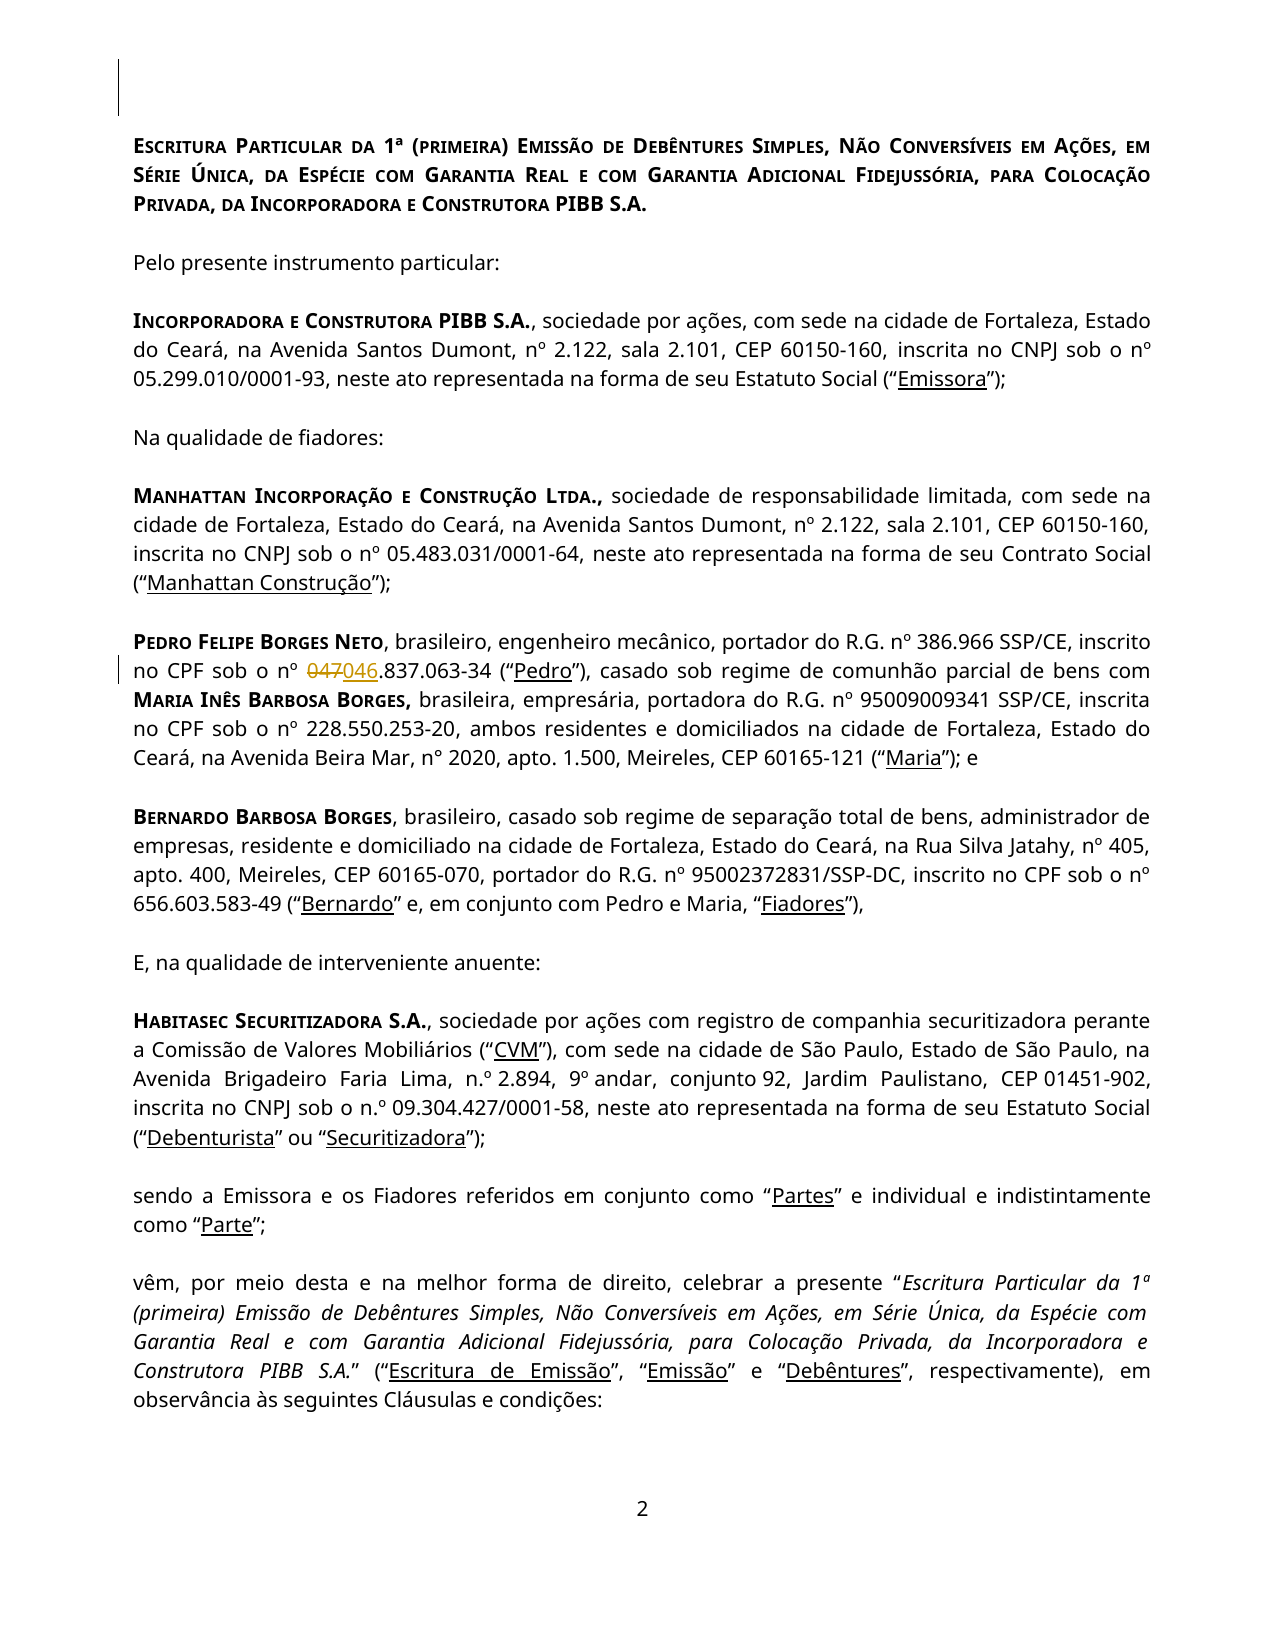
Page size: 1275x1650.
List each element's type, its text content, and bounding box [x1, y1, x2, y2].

text Pelo presente instrumento particular: [133, 247, 1152, 276]
text sendo a Emissora e os Fiadores referidos em conjunto como “Partes” e individual e indistintamente como “Parte”; [133, 1180, 1152, 1238]
text vêm, por meio desta e na melhor forma de direito, celebrar a presente “Escritura Particular da 1ª (primeira) Emissão de Debêntures Simples, Não Conversíveis em Ações, em Série Única, da Espécie com Garantia Real e com Garantia Adicional Fidejussória, para Colocação Privada, da Incorporadora e Construtora PIBB S.A.” (“Escritura de Emissão”, “Emissão” e “Debêntures”, respectivamente), em observância às seguintes Cláusulas e condições: [133, 1267, 1152, 1413]
text Na qualidade de fiadores: [133, 422, 1152, 451]
text Escritura Particular da 1ª (primeira) Emissão de Debêntures Simples, Não Conversíveis em Ações, em Série Única, da Espécie com Garantia Real e com Garantia Adicional Fidejussória, para Colocação Privada, da Incorporadora e Construtora PIBB S.A. [133, 130, 1152, 217]
text Bernardo Barbosa Borges, brasileiro, casado sob regime de separação total de bens, administrador de empresas, residente e domiciliado na cidade de Fortaleza, Estado do Ceará, na Rua Silva Jatahy, nº 405, apto. 400, Meireles, CEP 60165-070, portador do R.G. nº 95002372831/SSP-DC, inscrito no CPF sob o nº 656.603.583-49 (“Bernardo” e, em conjunto com Pedro e Maria, “Fiadores”), [133, 801, 1152, 917]
text Incorporadora e Construtora PIBB S.A., sociedade por ações, com sede na cidade de Fortaleza, Estado do Ceará, na Avenida Santos Dumont, nº 2.122, sala 2.101, CEP 60150-160, inscrita no CNPJ sob o nº 05.299.010/0001-93, neste ato representada na forma de seu Estatuto Social (“Emissora”); [133, 305, 1152, 392]
text Pedro Felipe Borges Neto, brasileiro, engenheiro mecânico, portador do R.G. nº 386.966 SSP/CE, inscrito no CPF sob o nº .837.063-34 (“Pedro”), casado sob regime de comunhão parcial de bens com Maria Inês Barbosa Borges, brasileira, empresária, portadora do R.G. nº 95009009341 SSP/CE, inscrita no CPF sob o nº 228.550.253-20, ambos residentes e domiciliados na cidade de Fortaleza, Estado do Ceará, na Avenida Beira Mar, n° 2020, apto. 1.500, Meireles, CEP 60165-121 (“Maria”); e [133, 626, 1152, 772]
text Manhattan Incorporação e Construção Ltda., sociedade de responsabilidade limitada, com sede na cidade de Fortaleza, Estado do Ceará, na Avenida Santos Dumont, nº 2.122, sala 2.101, CEP 60150-160, inscrita no CNPJ sob o nº 05.483.031/0001-64, neste ato representada na forma de seu Contrato Social (“Manhattan Construção”); [133, 480, 1152, 597]
text Habitasec Securitizadora S.A., sociedade por ações com registro de companhia securitizadora perante a Comissão de Valores Mobiliários (“CVM”), com sede na cidade de São Paulo, Estado de São Paulo, na Avenida Brigadeiro Faria Lima, n.º 2.894, 9º andar, conjunto 92, Jardim Paulistano, CEP 01451-902, inscrita no CNPJ sob o n.º 09.304.427/0001-58, neste ato representada na forma de seu Estatuto Social (“Debenturista” ou “Securitizadora”); [133, 1005, 1152, 1151]
text E, na qualidade de interveniente anuente: [133, 947, 1152, 976]
